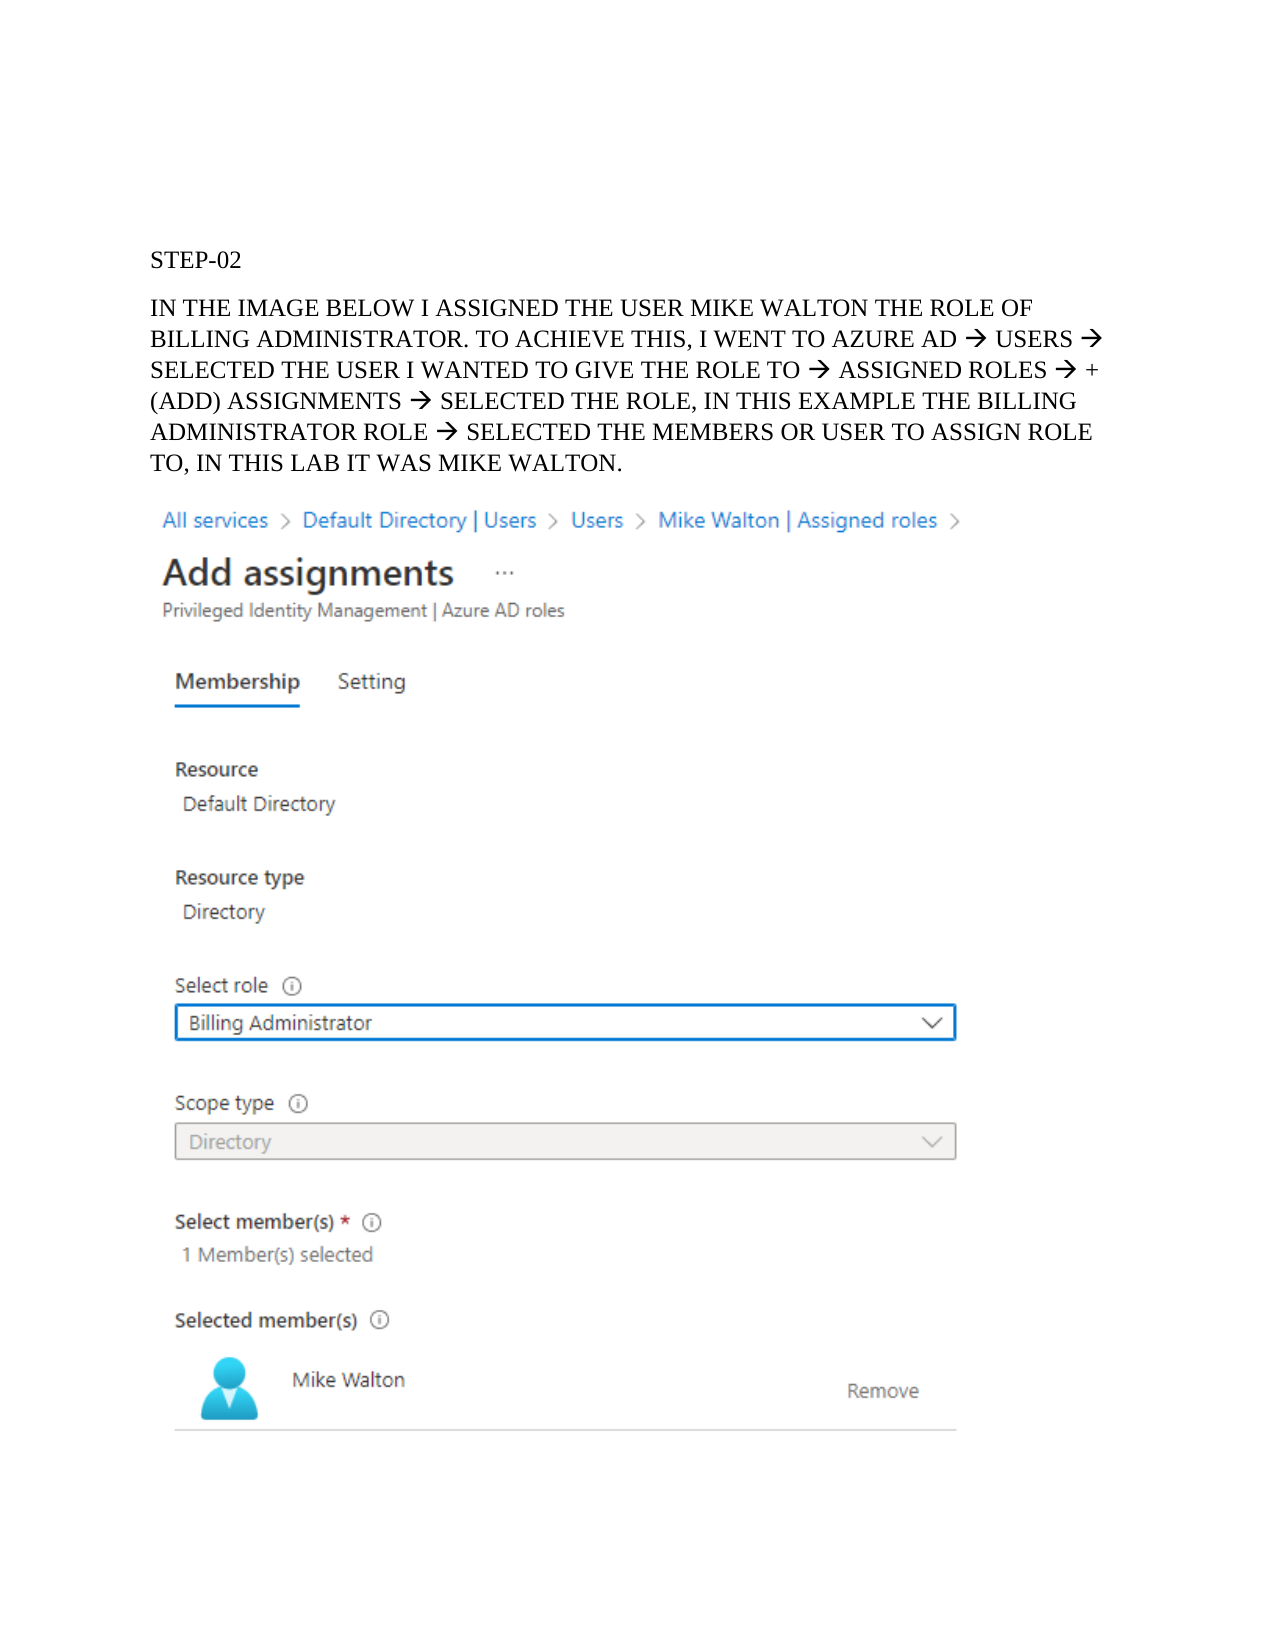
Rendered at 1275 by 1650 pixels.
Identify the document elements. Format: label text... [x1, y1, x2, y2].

text IN THE IMAGE BELOW I ASSIGNED THE USER MIKE WALTON THE ROLE OF BILLING ADMINISTRATOR. TO ACHIEVE THIS, I WENT TO AZURE AD USERS SELECTED THE USER I WANTED TO GIVE THE ROLE TO ASSIGNED ROLES + (ADD) ASSIGNMENTS SELECTED THE ROLE, IN THIS EXAMPLE THE BILLING ADMINISTRATOR ROLE SELECTED THE MEMBERS OR USER TO ASSIGN ROLE TO, IN THIS LAB IT WAS MIKE WALTON. [150, 293, 1125, 477]
picture [150, 496, 1013, 1442]
text STEP-02 [150, 245, 1125, 274]
